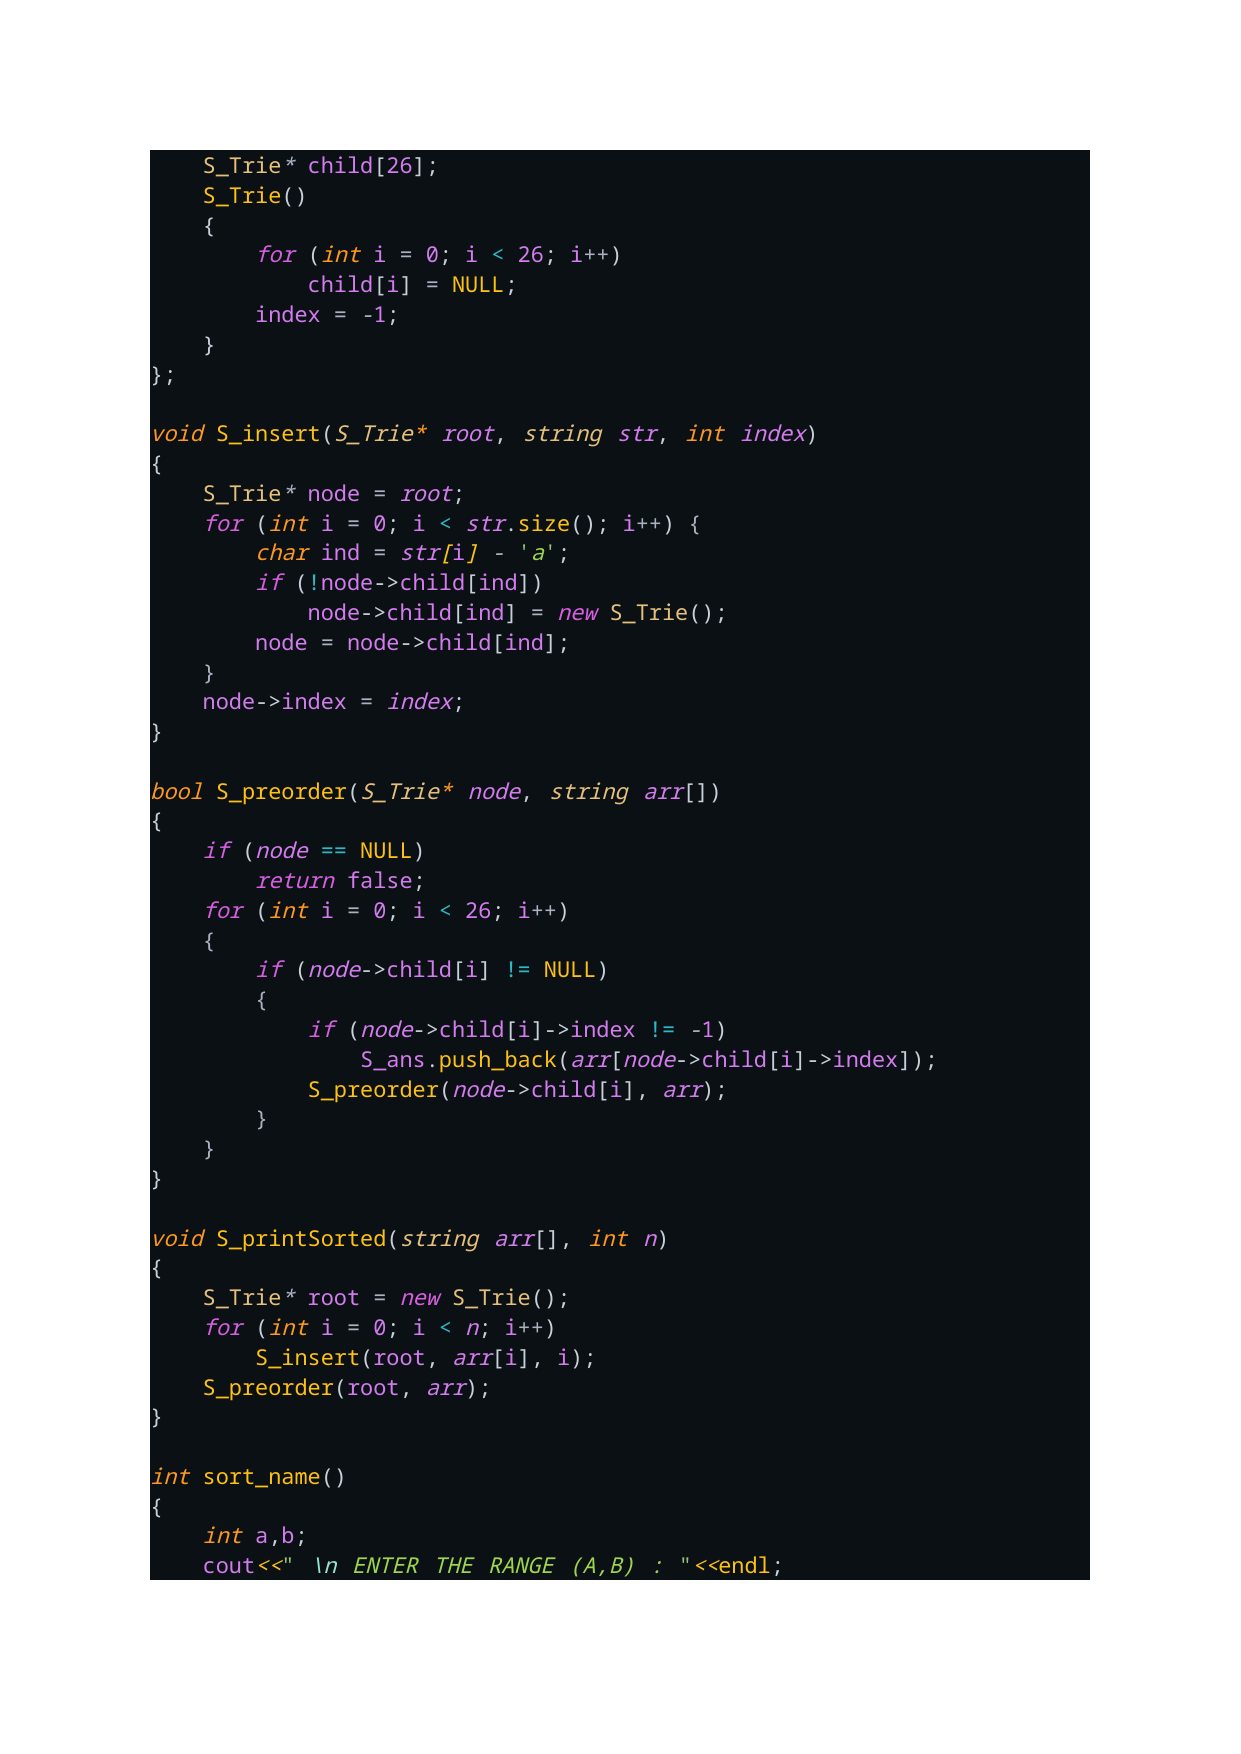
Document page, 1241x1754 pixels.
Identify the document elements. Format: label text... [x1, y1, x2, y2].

text S_Trie* node = root; [150, 478, 1090, 507]
text S_Trie* child[26]; [150, 150, 1090, 180]
text void S_printSorted(string arr[], int n) [150, 1222, 1090, 1252]
text S_insert(root, arr[i], i); [150, 1342, 1090, 1371]
text } [150, 1103, 1090, 1133]
text return false; [150, 865, 1090, 895]
text for (int i = 0; i < str.size(); i++) { [150, 507, 1090, 537]
text S_Trie* root = new S_Trie(); [150, 1282, 1090, 1312]
text bool S_preorder(S_Trie* node, string arr[]) [150, 776, 1090, 805]
text for (int i = 0; i < 26; i++) [150, 895, 1090, 924]
text S_Trie() [150, 180, 1090, 209]
text if (!node->child[ind]) [150, 567, 1090, 597]
text if (node->child[i]->index != -1) [150, 1014, 1090, 1044]
text int a,b; [150, 1520, 1090, 1550]
text { [150, 924, 1090, 954]
text S_preorder(root, arr); [150, 1371, 1090, 1401]
text { [150, 209, 1090, 239]
text cout<<" \n ENTER THE RANGE (A,B) : "<<endl; [150, 1550, 1090, 1580]
text { [150, 448, 1090, 478]
text }; [150, 358, 1090, 388]
text { [150, 1491, 1090, 1520]
text { [150, 1252, 1090, 1282]
text } [150, 329, 1090, 358]
text } [150, 716, 1090, 746]
text { [150, 805, 1090, 835]
text node->index = index; [150, 686, 1090, 716]
text if (node == NULL) [150, 835, 1090, 865]
text S_preorder(node->child[i], arr); [150, 1073, 1090, 1103]
text child[i] = NULL; [150, 269, 1090, 299]
text char ind = str[i] - 'a'; [150, 537, 1090, 567]
text } [150, 1133, 1090, 1163]
text void S_insert(S_Trie* root, string str, int index) [150, 418, 1090, 448]
text for (int i = 0; i < n; i++) [150, 1312, 1090, 1342]
text for (int i = 0; i < 26; i++) [150, 239, 1090, 269]
text S_ans.push_back(arr[node->child[i]->index]); [150, 1044, 1090, 1073]
text int sort_name() [150, 1461, 1090, 1491]
text } [150, 1401, 1090, 1431]
text } [150, 1163, 1090, 1193]
text node->child[ind] = new S_Trie(); [150, 597, 1090, 627]
text index = -1; [150, 299, 1090, 329]
text { [150, 984, 1090, 1014]
text if (node->child[i] != NULL) [150, 954, 1090, 984]
text node = node->child[ind]; [150, 627, 1090, 656]
text } [150, 656, 1090, 686]
